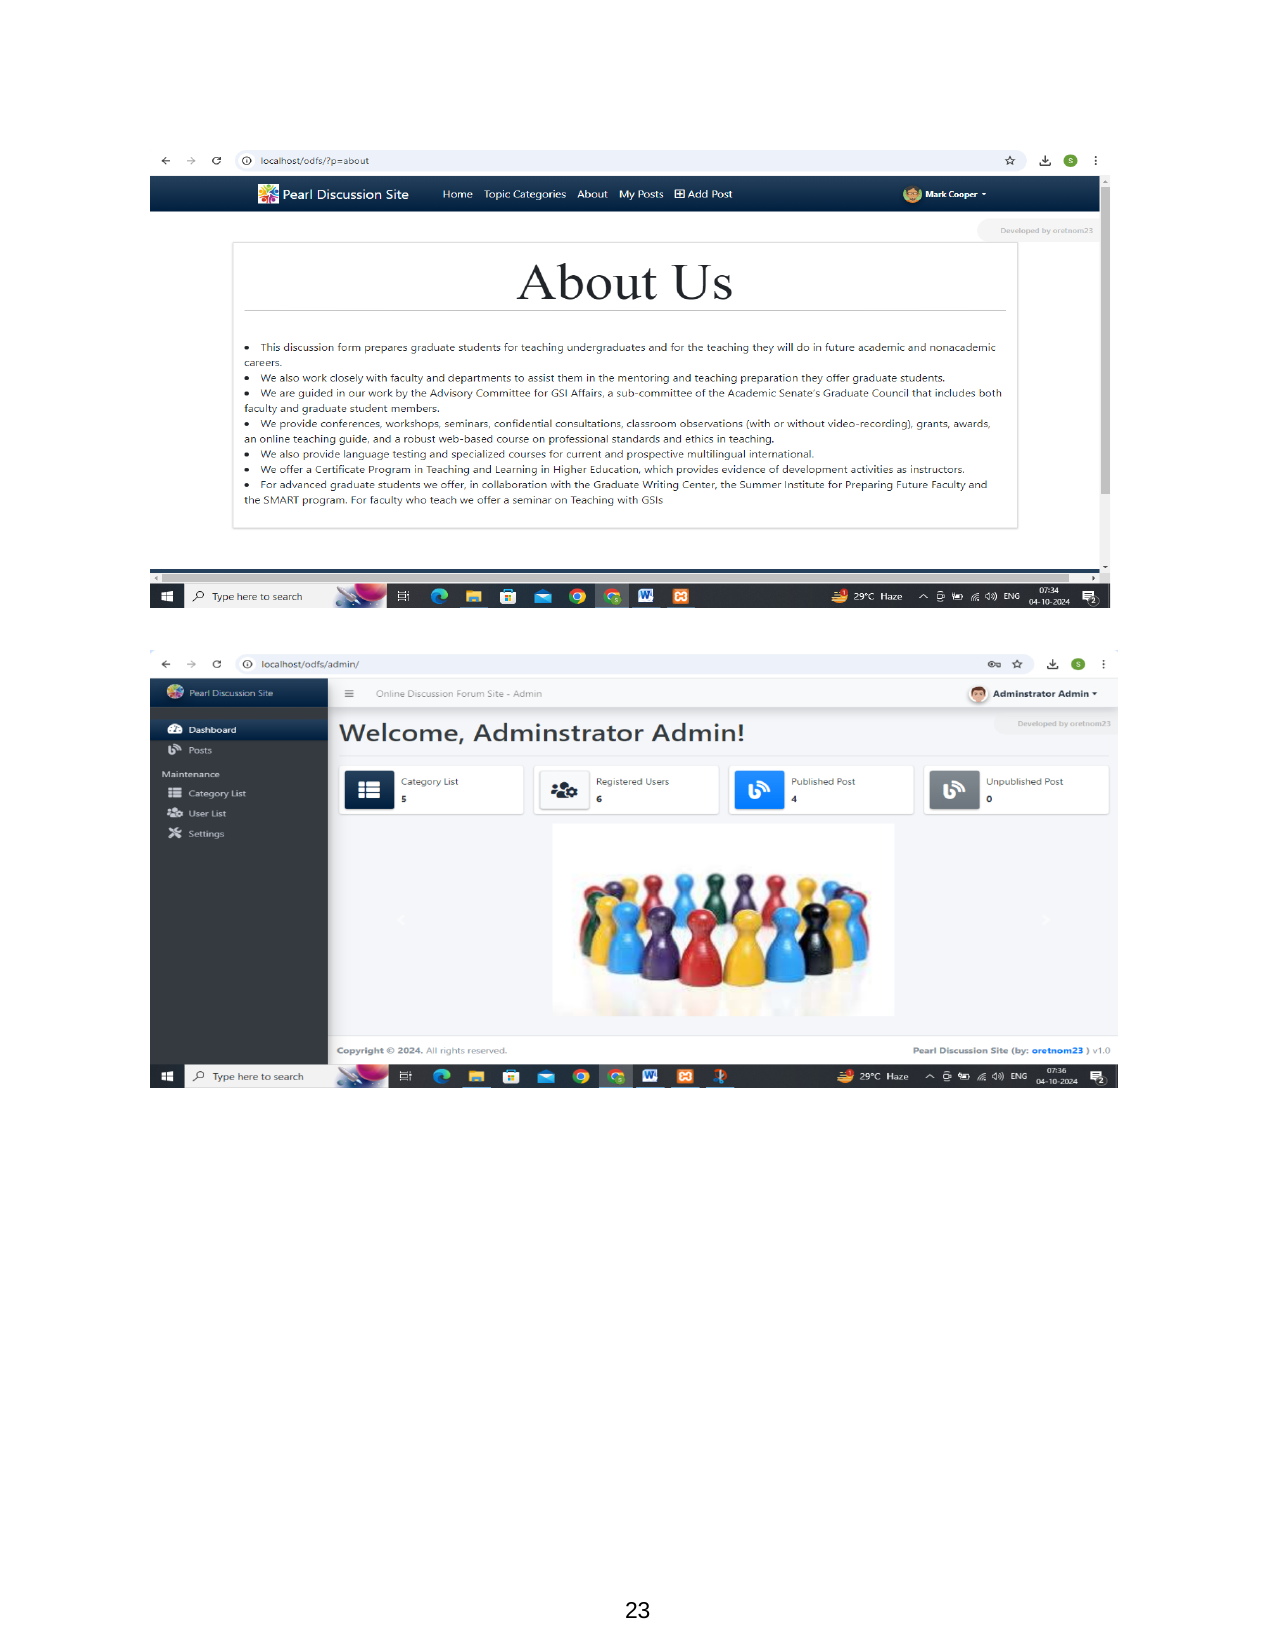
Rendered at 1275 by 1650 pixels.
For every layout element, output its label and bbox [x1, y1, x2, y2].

picture [150, 150, 1111, 608]
picture [150, 650, 1118, 1088]
